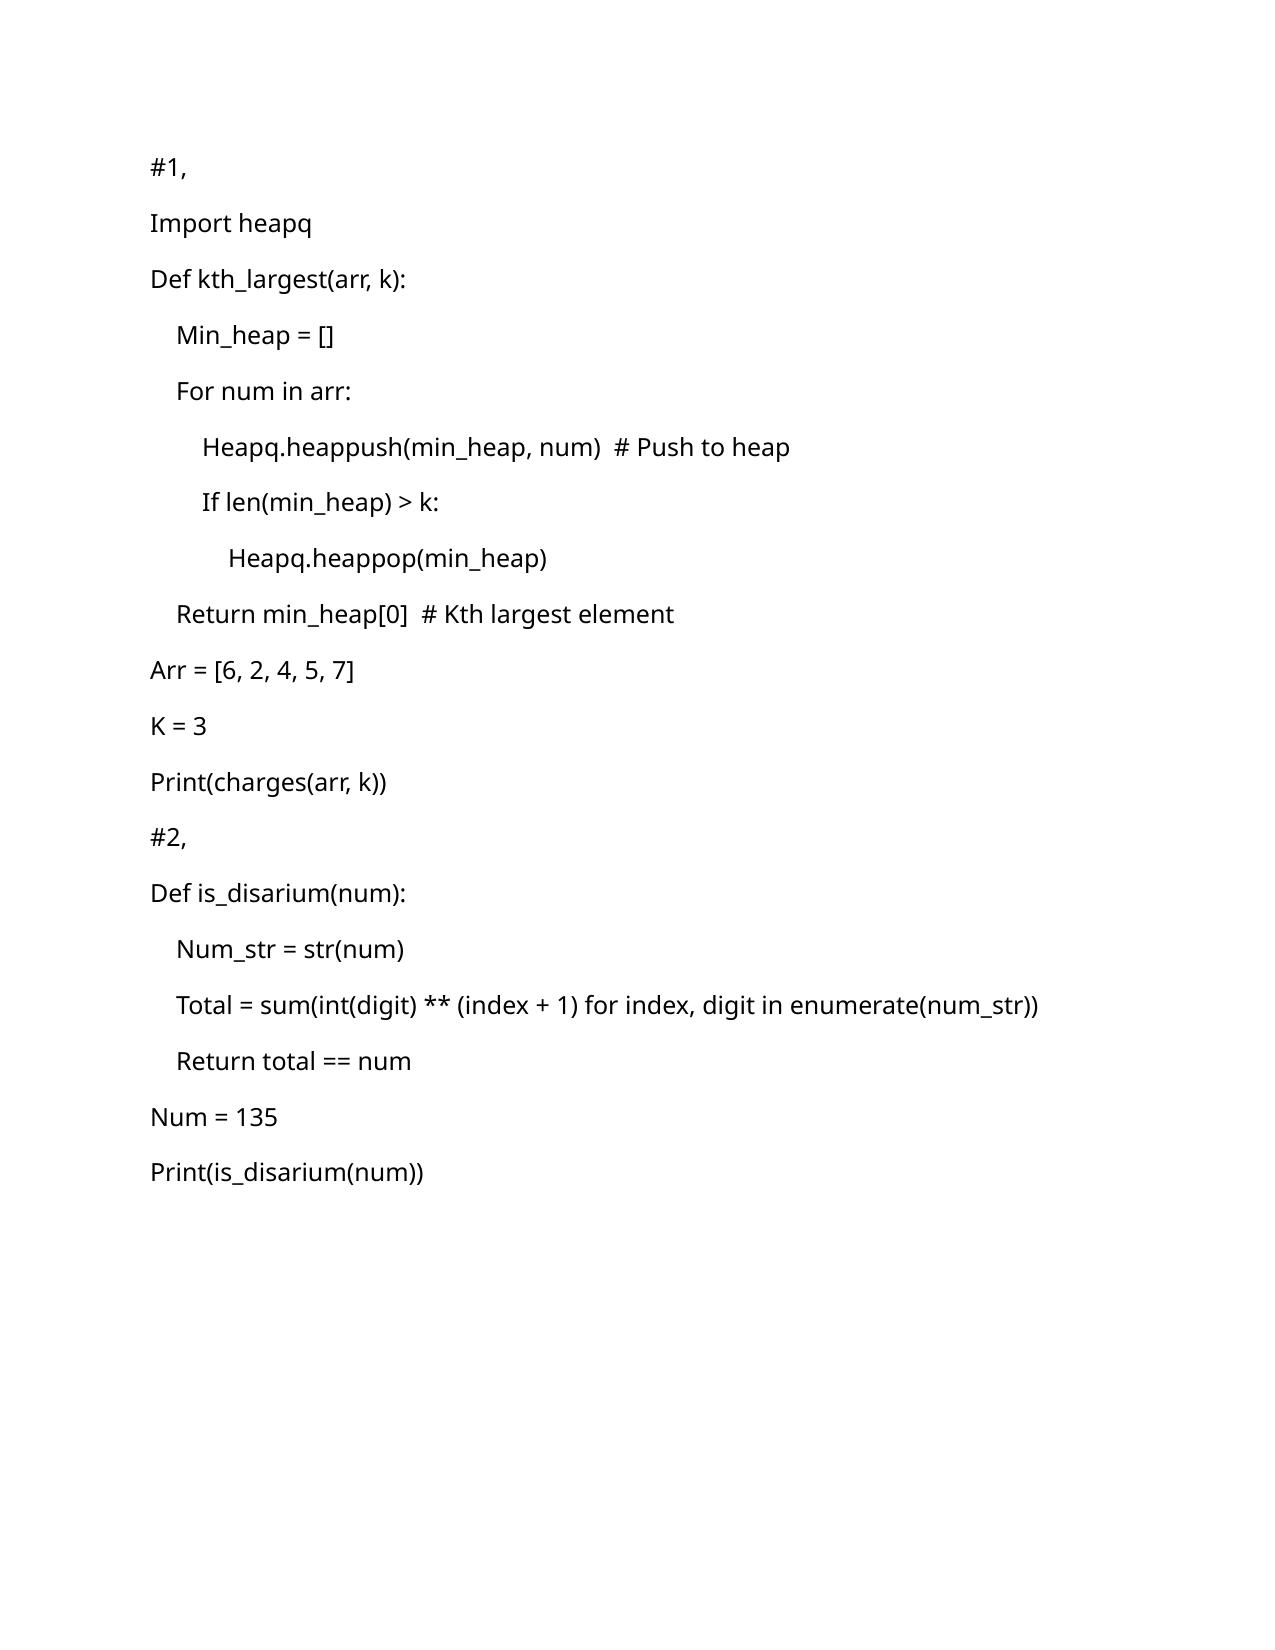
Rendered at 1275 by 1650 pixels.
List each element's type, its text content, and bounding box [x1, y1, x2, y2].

text Import heapq [150, 206, 1125, 240]
text Def kth_largest(arr, k): [150, 262, 1125, 296]
text Print(is_disarium(num)) [150, 1155, 1125, 1189]
text Print(charges(arr, k)) [150, 764, 1125, 798]
text Min_heap = [] [150, 317, 1125, 352]
text Return min_heap[0] # Kth largest element [150, 597, 1125, 631]
text Return total == num [150, 1043, 1125, 1077]
text For num in arr: [150, 373, 1125, 407]
text Def is_disarium(num): [150, 876, 1125, 910]
text K = 3 [150, 708, 1125, 742]
text Num = 135 [150, 1099, 1125, 1133]
text #1, [150, 150, 1125, 184]
text Heapq.heappush(min_heap, num) # Push to heap [150, 429, 1125, 463]
text Total = sum(int(digit) ** (index + 1) for index, digit in enumerate(num_str)) [150, 987, 1125, 1022]
text #2, [150, 820, 1125, 854]
text Heapq.heappop(min_heap) [150, 541, 1125, 575]
text Num_str = str(num) [150, 932, 1125, 966]
text Arr = [6, 2, 4, 5, 7] [150, 652, 1125, 687]
text If len(min_heap) > k: [150, 485, 1125, 519]
